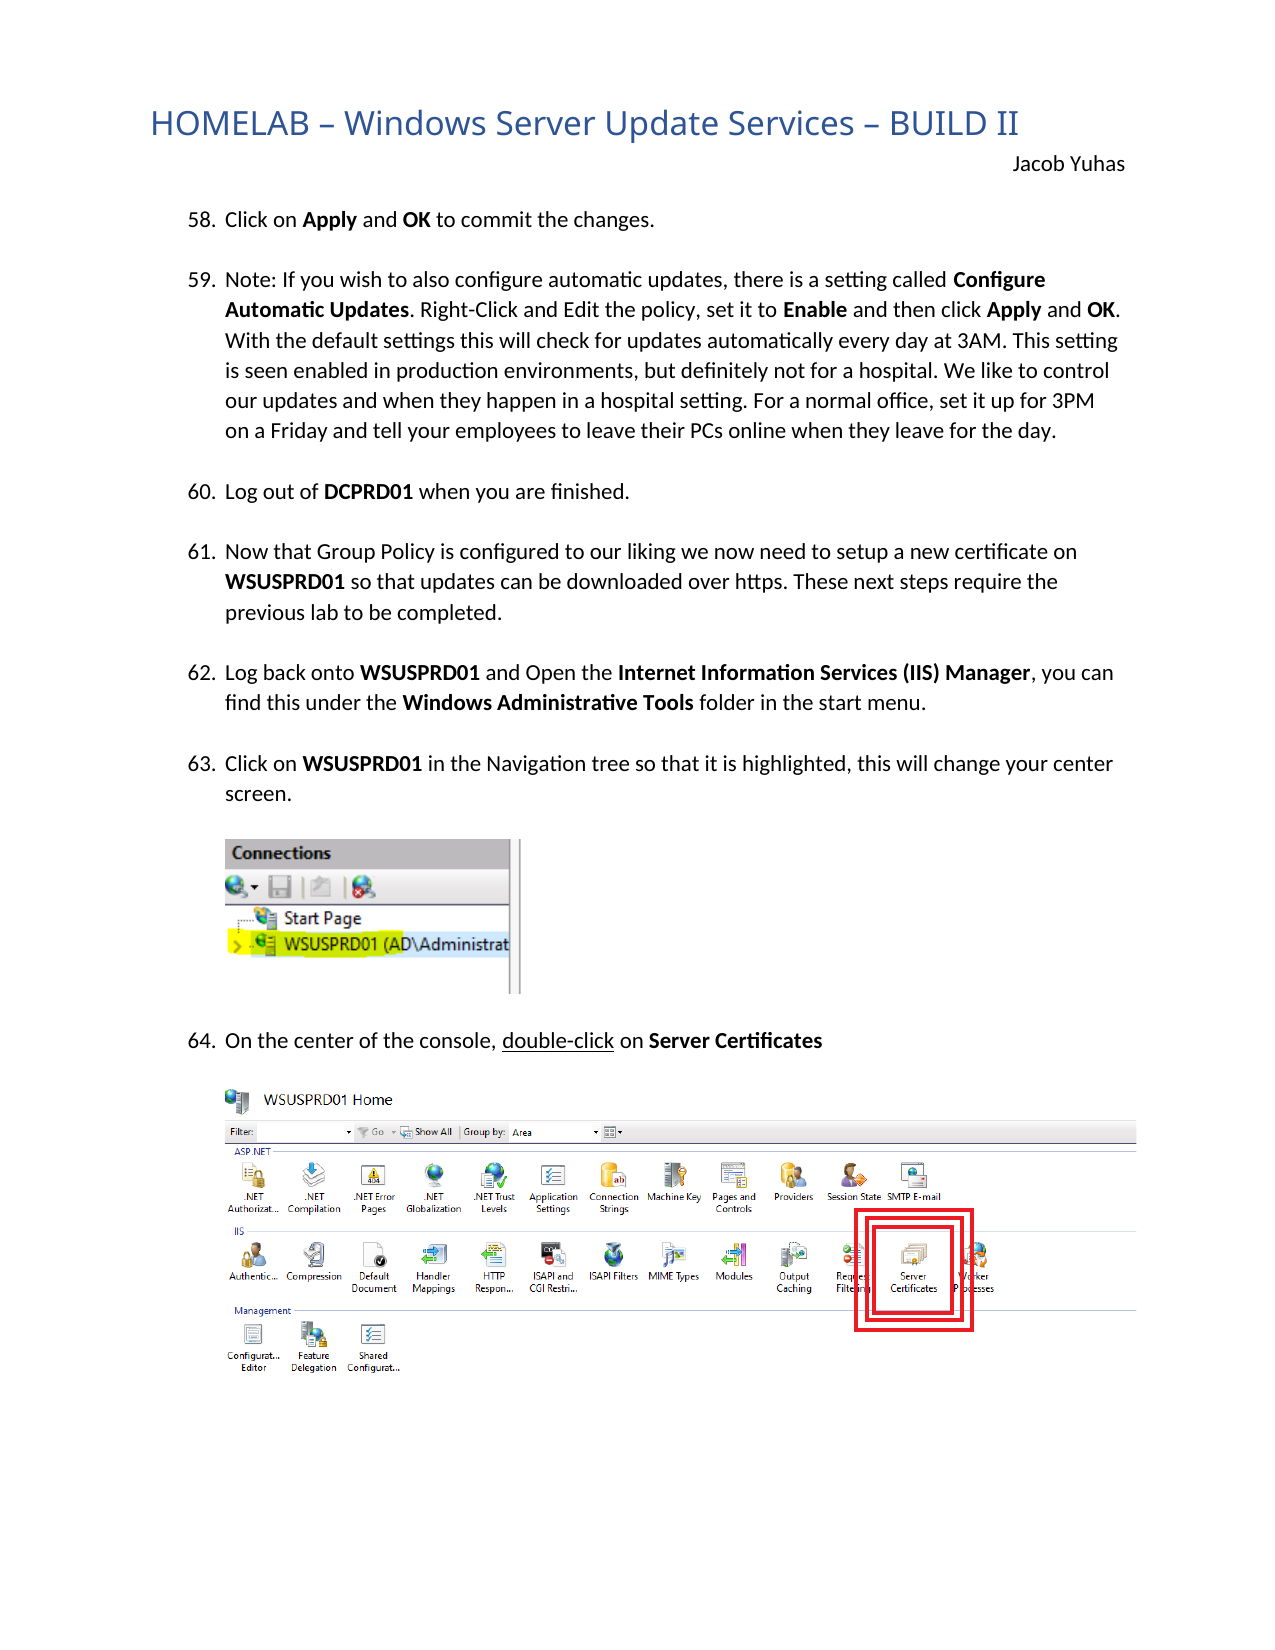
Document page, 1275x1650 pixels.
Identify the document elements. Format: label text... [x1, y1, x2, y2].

list Click on WSUSPRD01 in the Navigation tree so that it is highlighted, this will change your center screen. [187, 749, 1125, 1024]
picture [225, 839, 528, 994]
list Note: If you wish to also configure automatic updates, there is a setting called Configure Automatic Updates. Right-Click and Edit the policy, set it to Enable and then click Apply and OK. With the default settings this will check for updates automatically every day at 3AM. This setting is seen enabled in production environments, but definitely not for a hospital. We like to control our updates and when they happen in a hospital setting. For a normal office, set it up for 3PM on a Friday and tell your employees to leave their PCs online when they leave for the day. [187, 265, 1125, 475]
list Log back onto WSUSPRD01 and Open the Internet Information Services (IIS) Manager, you can find this under the Windows Administrative Tools folder in the start menu. [187, 658, 1125, 747]
list Click on Apply and OK to commit the changes. [187, 205, 1125, 263]
list Now that Group Policy is configured to our liking we now need to setup a new certificate on WSUSPRD01 so that updates can be downloaded over https. These next steps require the previous lab to be completed. [187, 537, 1125, 656]
list Log out of DCPRD01 when you are finished. [187, 477, 1125, 535]
picture [225, 1086, 1137, 1393]
